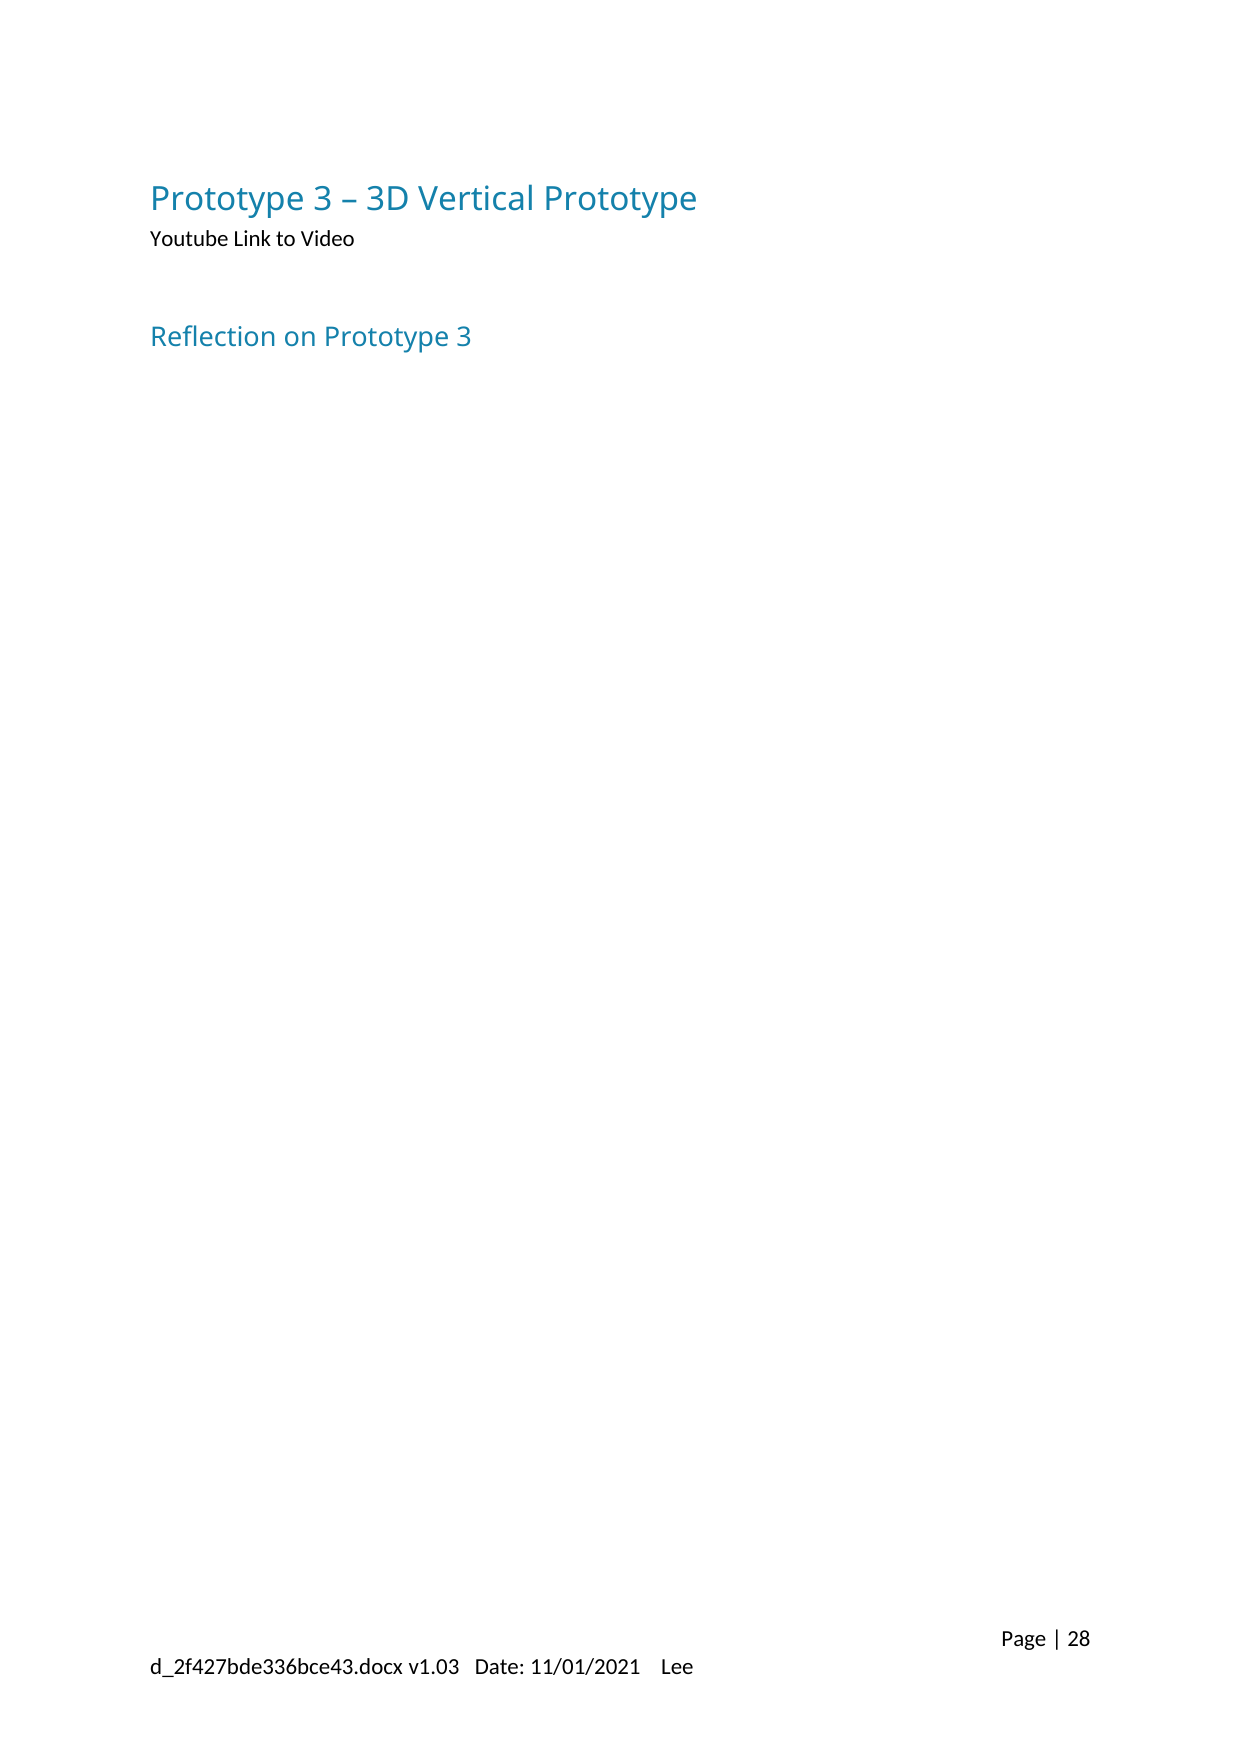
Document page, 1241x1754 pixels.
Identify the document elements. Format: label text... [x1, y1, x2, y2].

subtitle Prototype 3 – 3D Vertical Prototype [150, 175, 1090, 220]
subtitle Reflection on Prototype 3 [150, 318, 1090, 354]
text Youtube Link to Video [150, 224, 1090, 252]
